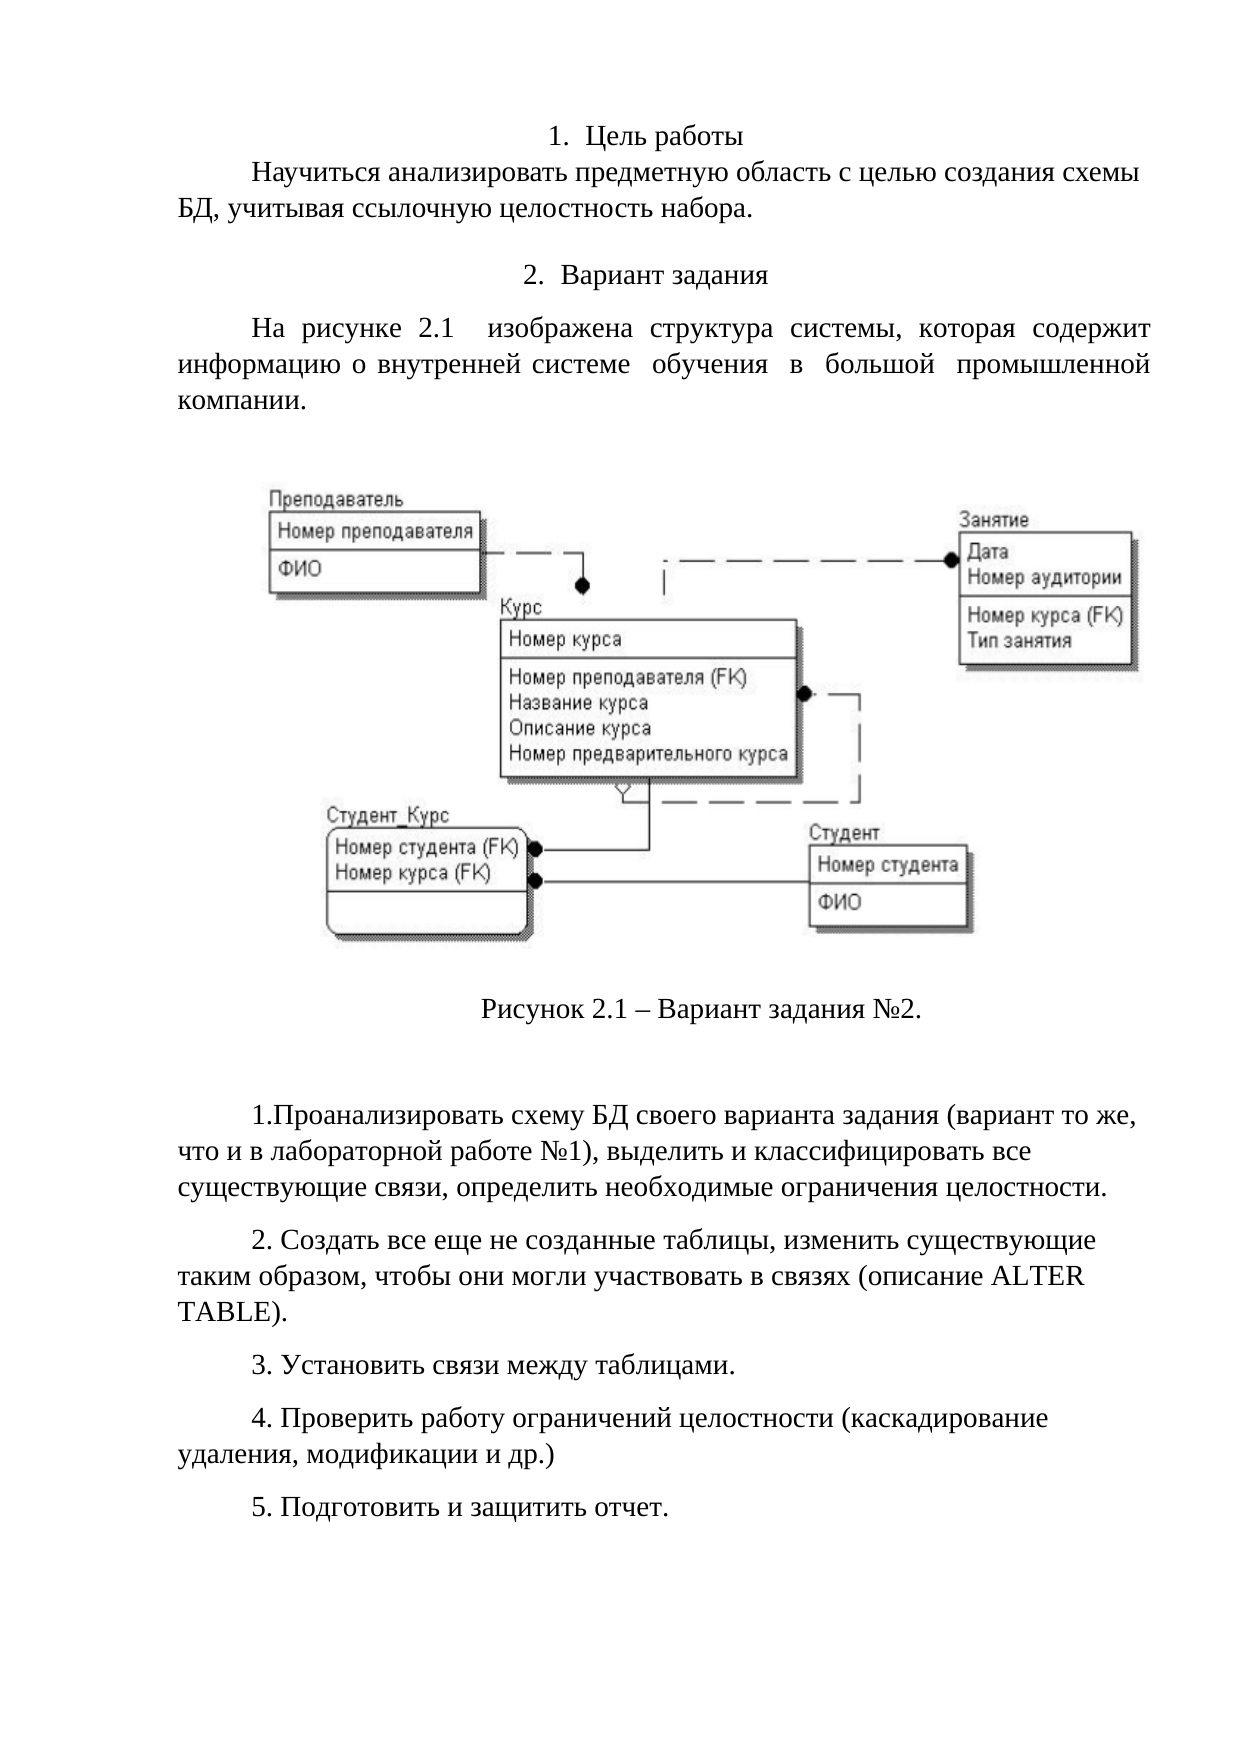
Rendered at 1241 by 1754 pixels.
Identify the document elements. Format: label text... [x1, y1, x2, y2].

text 4. Проверить работу ограничений целостности (каскадирование удаления, модификации и др.) [177, 1400, 1152, 1470]
text Рисунок 2.1 – Вариант задания №2. [177, 991, 1152, 1025]
text 2. Создать все еще не созданные таблицы, изменить существующие таким образом, чтобы они могли участвовать в связях (описание ALTER TABLE). [177, 1222, 1152, 1328]
text 5. Подготовить и защитить отчет. [177, 1489, 1152, 1523]
list Цель работы [140, 118, 1152, 152]
list Вариант задания [140, 257, 1152, 291]
text 3. Установить связи между таблицами. [177, 1347, 1152, 1381]
list Научиться анализировать предметную область с целью создания схемы БД, учитывая ссылочную целостность набора. [177, 154, 1152, 224]
text 1.Проанализировать схему БД своего варианта задания (вариант то же, что и в лабораторной работе №1), выделить и классифицировать все существующие связи, определить необходимые ограничения целостности. [177, 1097, 1152, 1203]
picture [251, 482, 1155, 973]
text На рисунке 2.1 изображена структура системы, которая содержит информацию о внутренней системе обучения в большой промышленной компании. [177, 310, 1152, 416]
